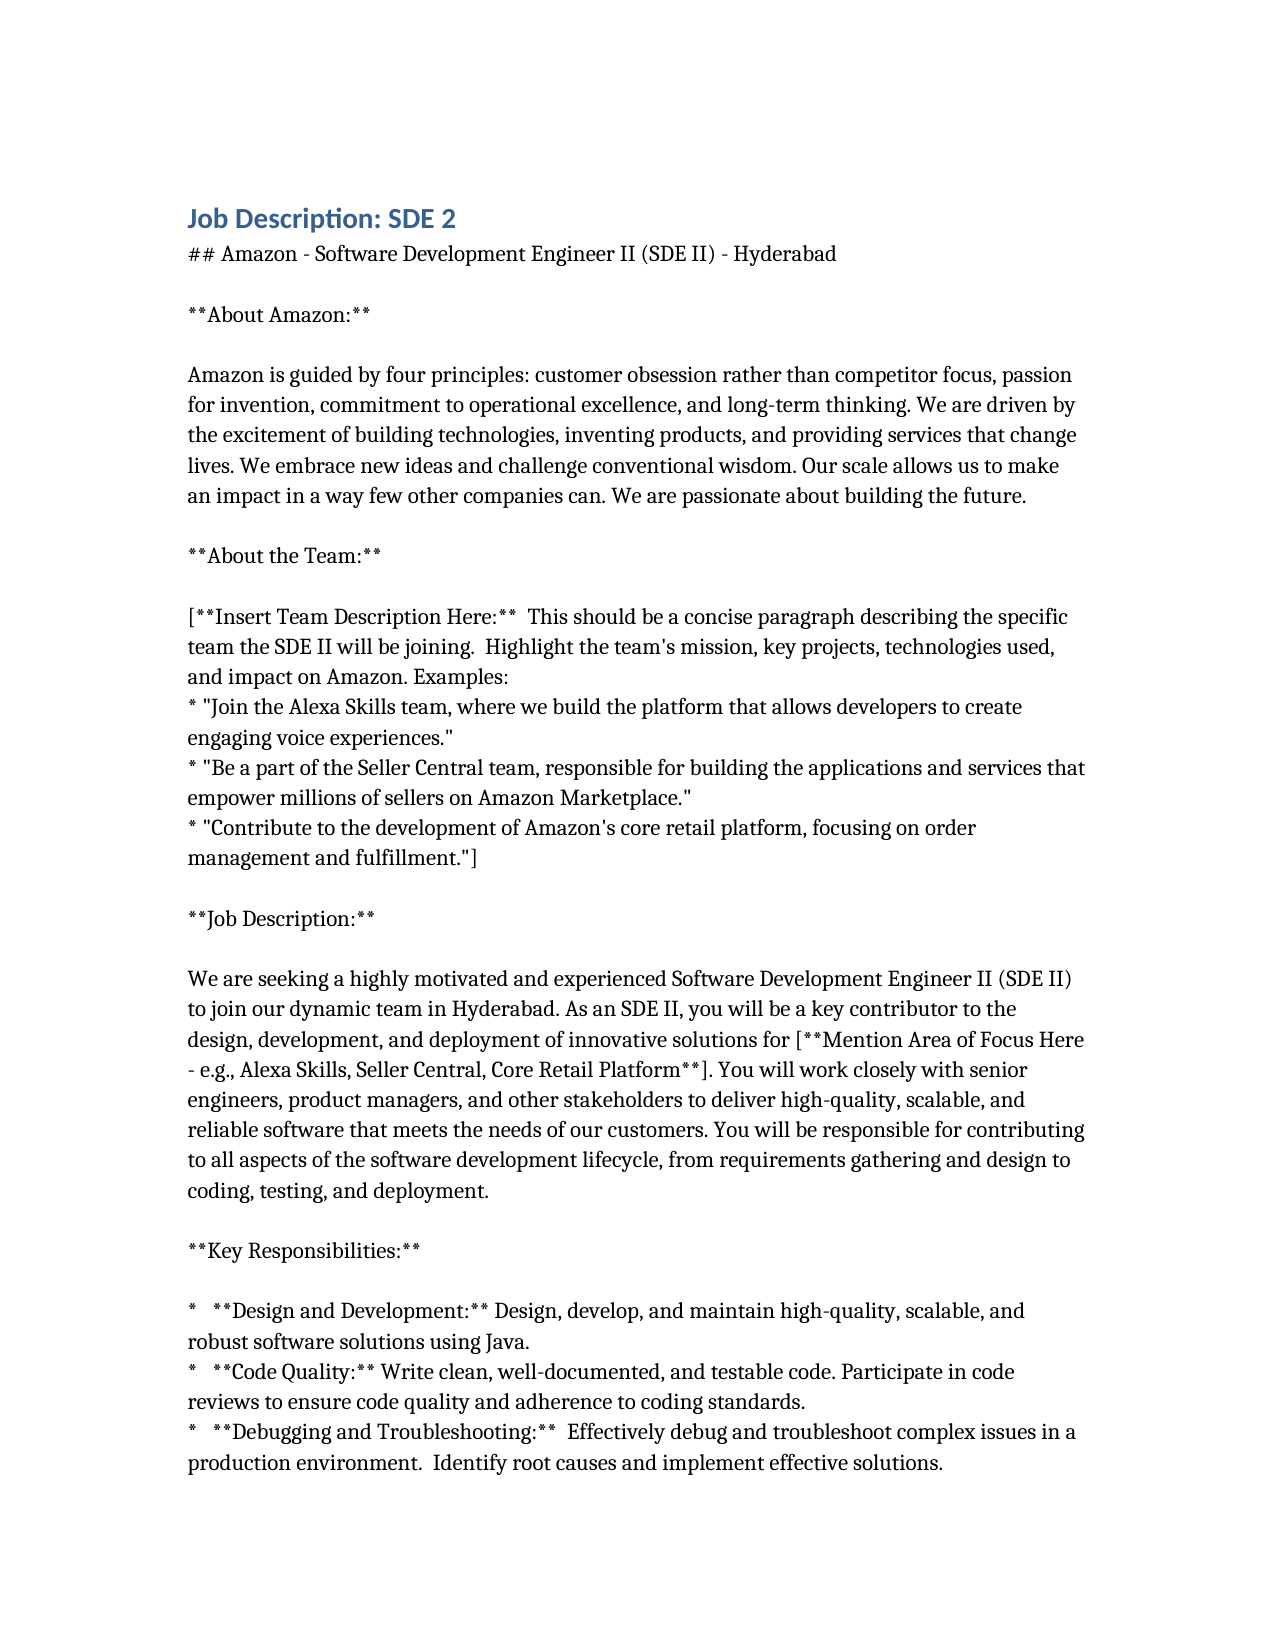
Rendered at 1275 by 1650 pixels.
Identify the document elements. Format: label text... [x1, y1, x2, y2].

subtitle Job Description: SDE 2 [187, 200, 1087, 236]
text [187, 241, 1087, 1476]
